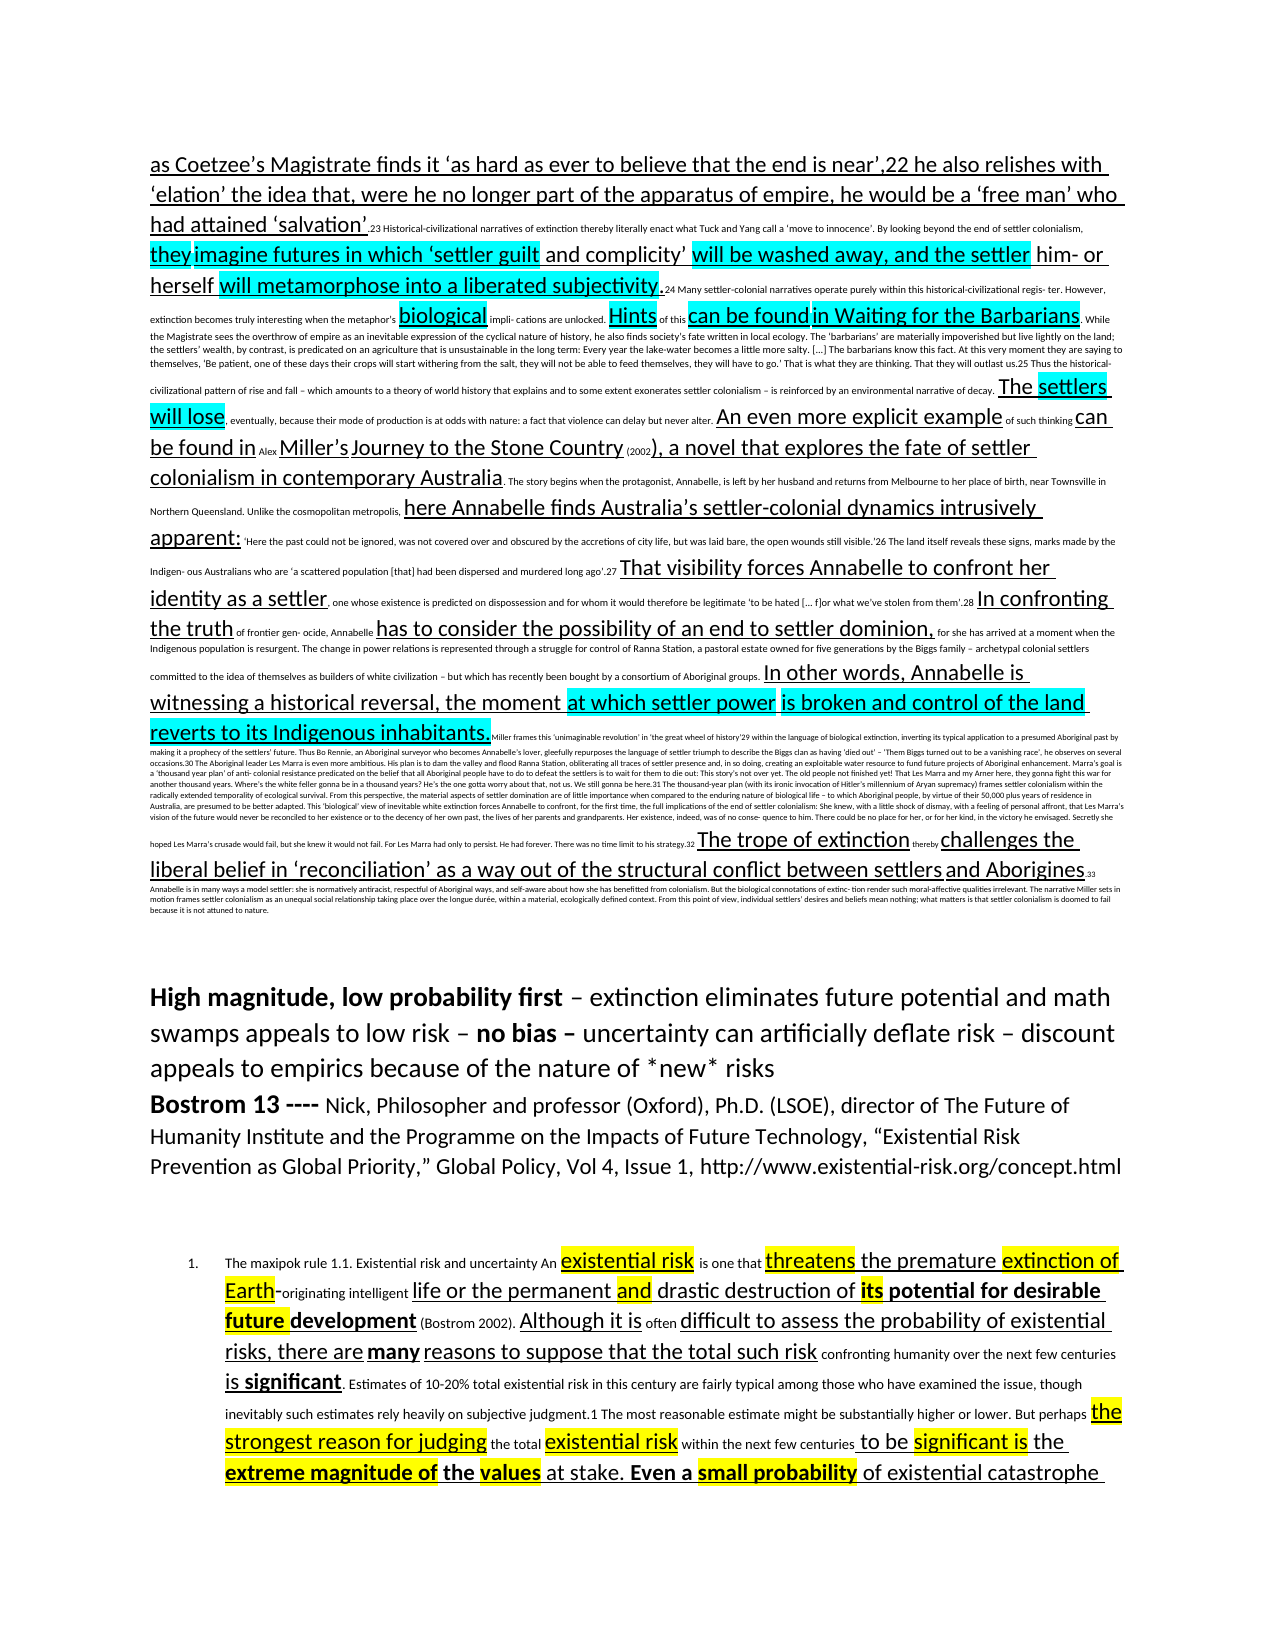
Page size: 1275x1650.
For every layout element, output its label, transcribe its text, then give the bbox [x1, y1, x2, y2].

subtitle High magnitude, low probability first – extinction eliminates future potential and math swamps appeals to low risk – no bias – uncertainty can artificially deflate risk – discount appeals to empirics because of the nature of *new* risks [150, 980, 1125, 1084]
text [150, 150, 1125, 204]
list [187, 1246, 1125, 1486]
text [150, 206, 1125, 916]
text Bostrom 13 ---- Nick, Philosopher and professor (Oxford), Ph.D. (LSOE), director of The Future of Humanity Institute and the Programme on the Impacts of Future Technology, “Existential Risk Prevention as Global Priority,” Global Policy, Vol 4, Issue 1, http://www.existential-risk.org/concept.html [150, 1087, 1125, 1181]
